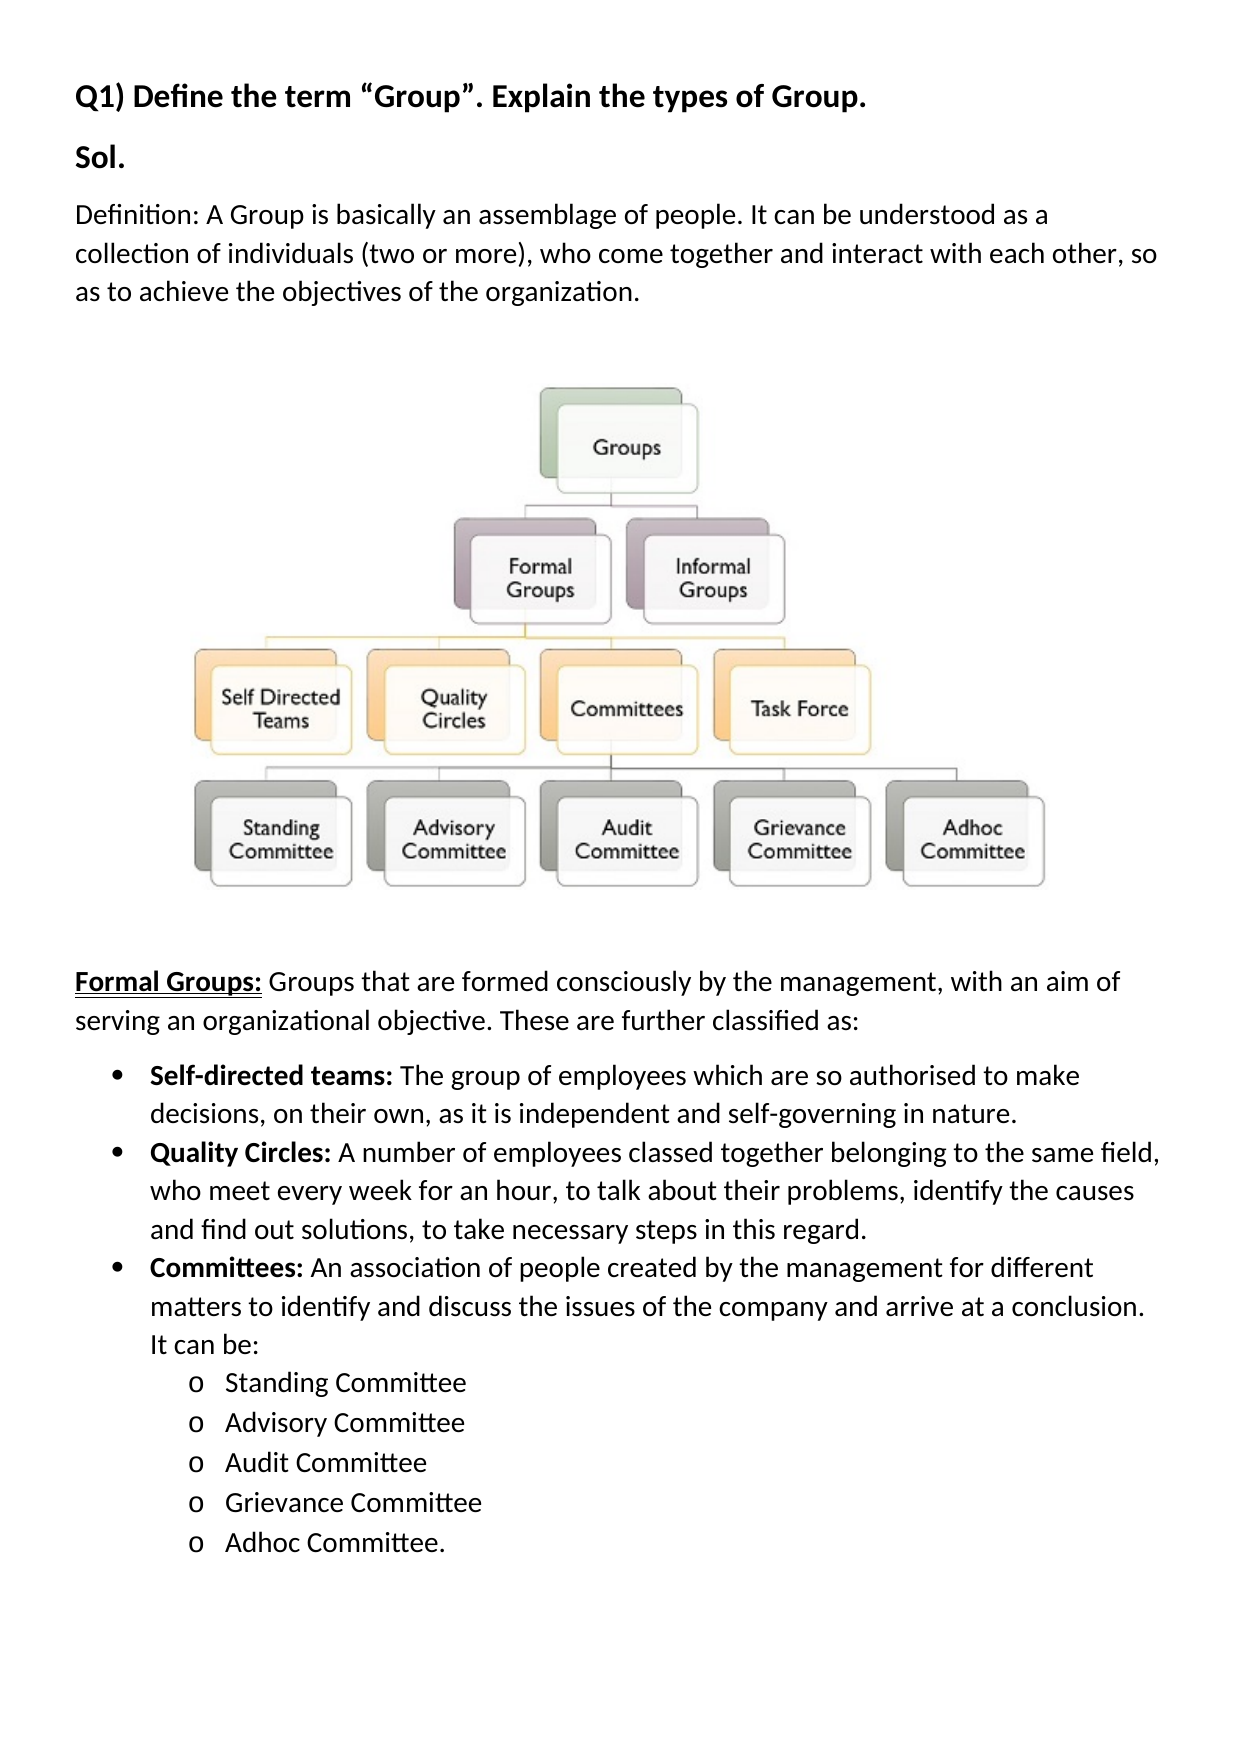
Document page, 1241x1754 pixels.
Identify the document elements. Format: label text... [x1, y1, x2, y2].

list Adhoc Committee. [187, 1524, 1165, 1562]
text Definition: A Group is basically an assemblage of people. It can be understood as a collection of individuals (two or more), who come together and interact with each other, so as to achieve the objectives of the organization. [75, 196, 1165, 309]
list Grievance Committee [187, 1484, 1165, 1522]
list Audit Committee [187, 1444, 1165, 1482]
text Sol. [75, 136, 1165, 176]
list Committees: An association of people created by the management for different matters to identify and discuss the issues of the company and arrive at a conclusion. It can be: [112, 1249, 1165, 1362]
list Quality Circles: A number of employees classed together belonging to the same field, who meet every week for an hour, to talk about their problems, identify the causes and find out solutions, to take necessary steps in this regard. [112, 1134, 1165, 1246]
picture [190, 383, 1050, 890]
list Standing Committee [187, 1364, 1165, 1402]
text Formal Groups: Groups that are formed consciously by the management, with an aim of serving an organizational objective. These are further classified as: [75, 963, 1165, 1038]
list Self-directed teams: The group of employees which are so authorised to make decisions, on their own, as it is independent and self-governing in nature. [112, 1057, 1165, 1131]
text Q1) Define the term “Group”. Explain the types of Group. [75, 75, 1165, 116]
list Advisory Committee [187, 1404, 1165, 1442]
